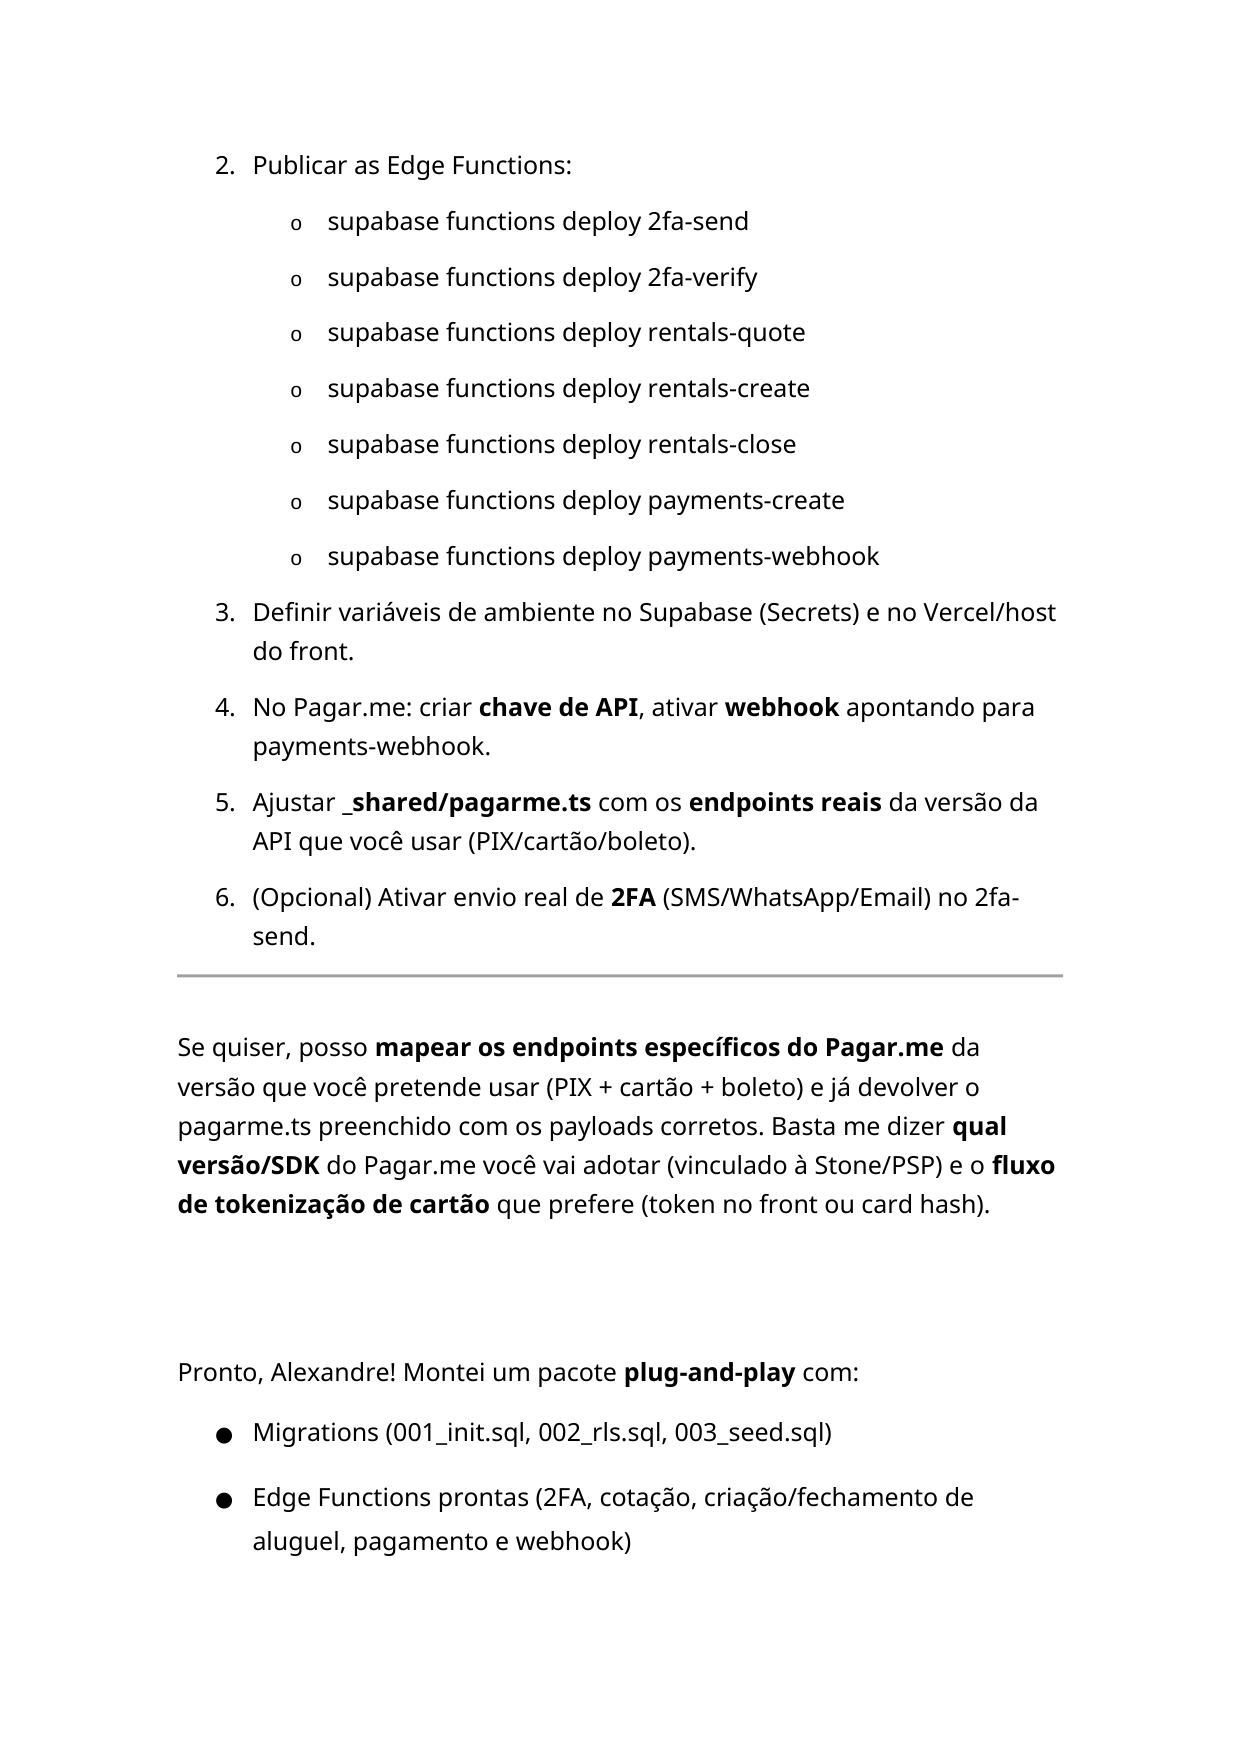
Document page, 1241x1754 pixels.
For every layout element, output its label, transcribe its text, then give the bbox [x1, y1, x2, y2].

list Migrations (001_init.sql, 002_rls.sql, 003_seed.sql) [215, 1410, 1063, 1453]
list supabase functions deploy 2fa-send [290, 203, 1063, 237]
list supabase functions deploy rentals-quote [290, 315, 1063, 349]
list (Opcional) Ativar envio real de 2FA (SMS/WhatsApp/Email) no 2fa-send. [215, 879, 1063, 952]
list No Pagar.me: criar chave de API, ativar webhook apontando para payments-webhook. [215, 689, 1063, 762]
text Se quiser, posso mapear os endpoints específicos do Pagar.me da versão que você pretende usar (PIX + cartão + boleto) e já devolver o pagarme.ts preenchido com os payloads corretos. Basta me dizer qual versão/SDK do Pagar.me você vai adotar (vinculado à Stone/PSP) e o fluxo de tokenização de cartão que prefere (token no front ou card hash). [177, 1030, 1063, 1221]
list supabase functions deploy 2fa-verify [290, 259, 1063, 293]
list Definir variáveis de ambiente no Supabase (Secrets) e no Vercel/host do front. [215, 594, 1063, 667]
list Publicar as Edge Functions: [215, 148, 1063, 182]
text Pronto, Alexandre! Montei um pacote plug-and-play com: [177, 1354, 1063, 1388]
list Edge Functions prontas (2FA, cotação, criação/fechamento de aluguel, pagamento e webhook) [215, 1476, 1063, 1558]
list supabase functions deploy payments-webhook [290, 538, 1063, 572]
list Ajustar _shared/pagarme.ts com os endpoints reais da versão da API que você usar (PIX/cartão/boleto). [215, 784, 1063, 857]
list supabase functions deploy rentals-close [290, 427, 1063, 461]
list supabase functions deploy rentals-create [290, 371, 1063, 405]
list supabase functions deploy payments-create [290, 483, 1063, 517]
